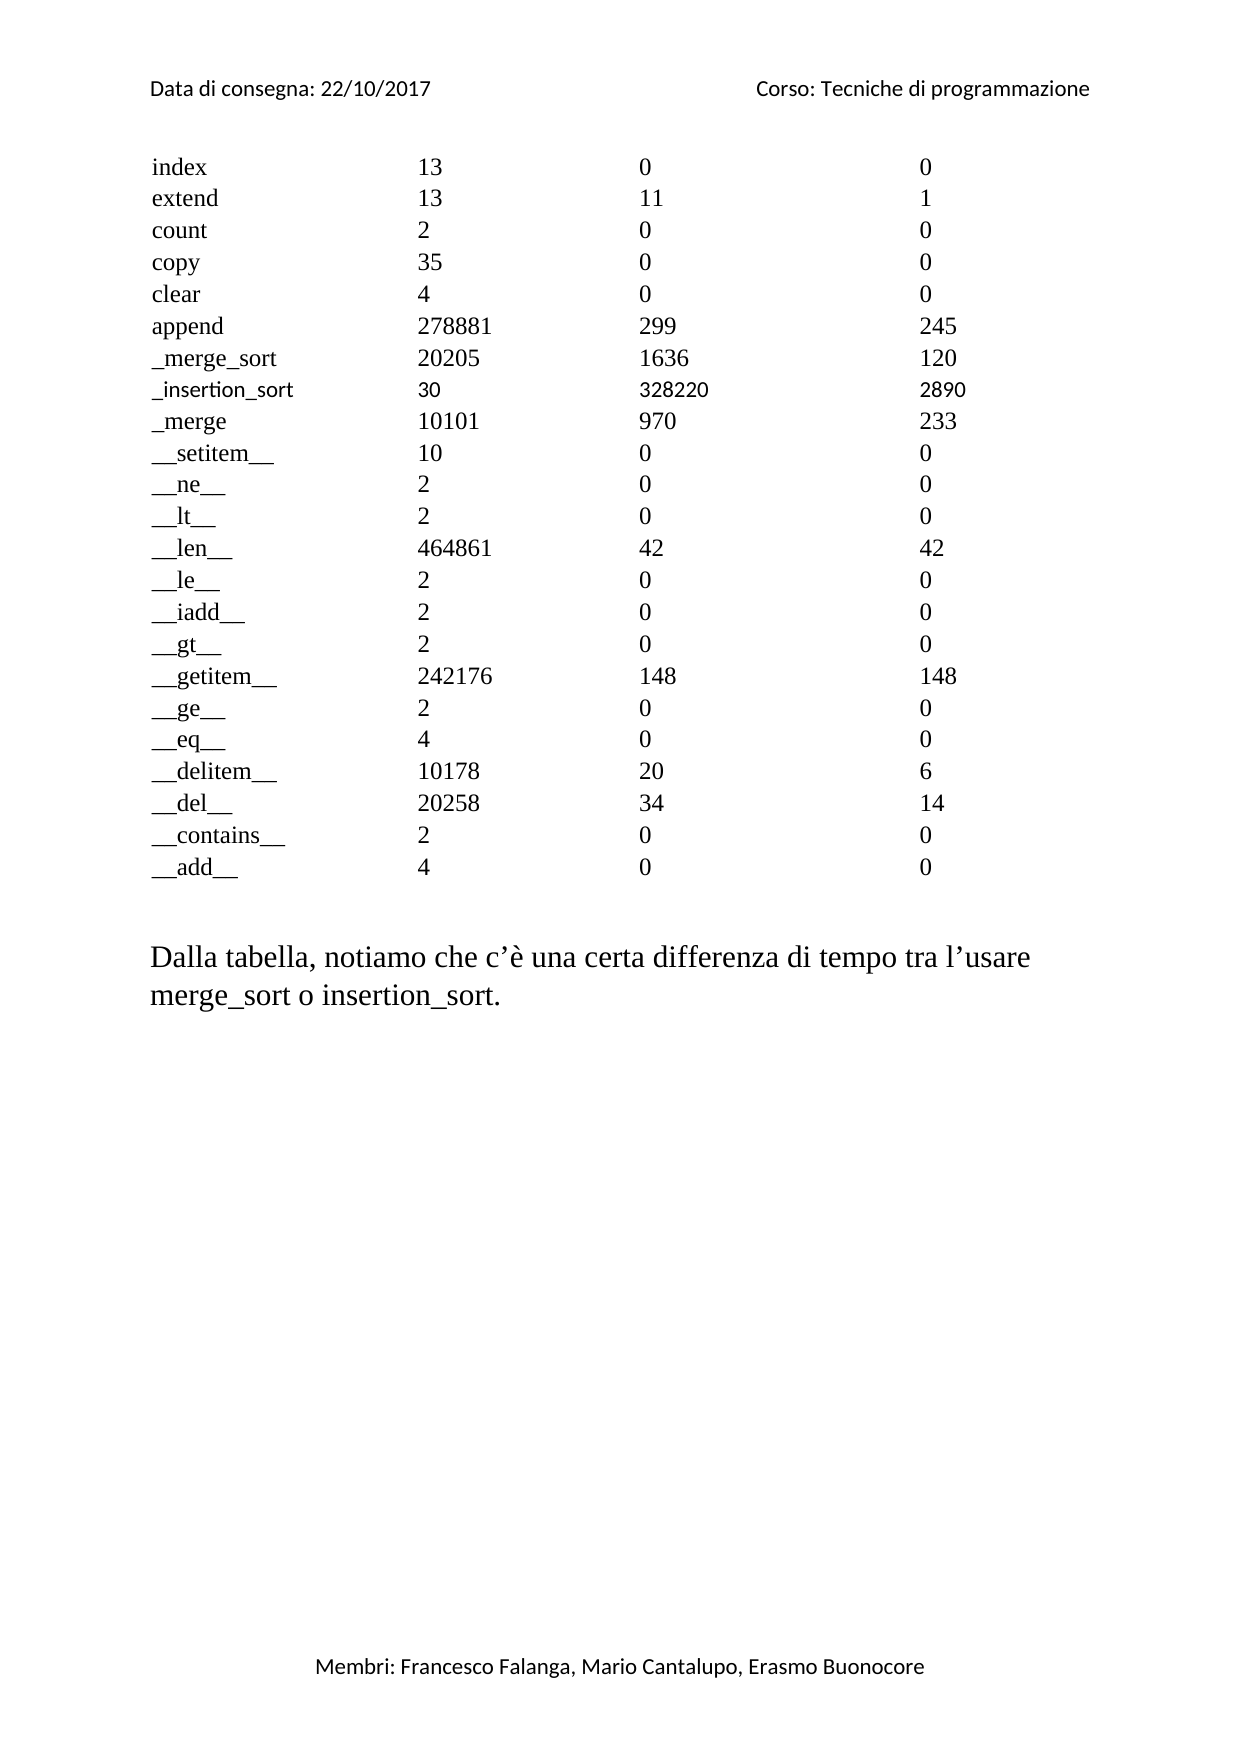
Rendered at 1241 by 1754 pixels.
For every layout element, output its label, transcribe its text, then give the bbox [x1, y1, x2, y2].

table_cell 1 [918, 182, 1095, 214]
table_cell 120 [918, 341, 1095, 373]
table_cell __iadd__ [150, 596, 416, 627]
table_cell 10 [416, 436, 637, 468]
table_cell 0 [918, 246, 1095, 277]
table_cell __gt__ [150, 628, 416, 659]
table_cell 2 [416, 468, 637, 500]
table_cell 2 [416, 500, 637, 532]
table_cell 10101 [416, 404, 637, 436]
table_cell index [150, 150, 416, 182]
table_cell 2 [416, 564, 637, 596]
table_cell 0 [637, 628, 918, 659]
text Dalla tabella, notiamo che c’è una certa differenza di tempo tra l’usare merge_sort o insertion_sort. [150, 938, 1090, 1012]
table_cell 0 [918, 150, 1095, 182]
table_cell 20205 [416, 341, 637, 373]
table_cell 2 [416, 691, 637, 723]
table_cell 0 [637, 596, 918, 627]
table_cell 0 [637, 150, 918, 182]
table_cell 0 [637, 278, 918, 309]
table_cell 42 [918, 532, 1095, 564]
table_cell __setitem__ [150, 436, 416, 468]
table_cell 970 [637, 404, 918, 436]
table_cell 6 [918, 755, 1095, 787]
table_cell 0 [637, 500, 918, 532]
table_cell 0 [918, 819, 1095, 851]
table_cell 1636 [637, 341, 918, 373]
table_cell 2 [416, 819, 637, 851]
table_cell 328220 [637, 373, 918, 404]
table_cell 0 [637, 246, 918, 277]
table_cell 4 [416, 278, 637, 309]
table_cell 0 [637, 564, 918, 596]
table_cell _insertion_sort [150, 373, 416, 404]
table_cell 278881 [416, 309, 637, 341]
table_cell 2890 [918, 373, 1095, 404]
table_cell 0 [918, 596, 1095, 627]
table_cell 4 [416, 851, 637, 882]
table_cell __lt__ [150, 500, 416, 532]
table_cell 0 [637, 723, 918, 755]
table_cell 0 [918, 278, 1095, 309]
table_cell clear [150, 278, 416, 309]
table_cell 14 [918, 787, 1095, 819]
table_cell 233 [918, 404, 1095, 436]
table_cell 13 [416, 150, 637, 182]
table_cell __eq__ [150, 723, 416, 755]
table_cell 0 [637, 691, 918, 723]
table_cell 0 [918, 468, 1095, 500]
table_cell 2 [416, 214, 637, 246]
table_cell 10178 [416, 755, 637, 787]
table_cell __del__ [150, 787, 416, 819]
table_cell 0 [918, 851, 1095, 882]
table_cell 0 [918, 214, 1095, 246]
table_cell __contains__ [150, 819, 416, 851]
table_cell __delitem__ [150, 755, 416, 787]
table_cell 35 [416, 246, 637, 277]
table_cell 30 [416, 373, 637, 404]
table_cell 34 [637, 787, 918, 819]
table_cell count [150, 214, 416, 246]
table_cell 20 [637, 755, 918, 787]
table_cell __le__ [150, 564, 416, 596]
table_cell append [150, 309, 416, 341]
table_cell 0 [918, 564, 1095, 596]
table_cell 299 [637, 309, 918, 341]
table_cell 0 [918, 500, 1095, 532]
table_cell 0 [637, 468, 918, 500]
table_cell 0 [918, 628, 1095, 659]
table_cell 148 [637, 659, 918, 691]
table_cell __add__ [150, 851, 416, 882]
table_cell __ne__ [150, 468, 416, 500]
table_cell 0 [637, 214, 918, 246]
table_cell __len__ [150, 532, 416, 564]
table_cell 0 [637, 819, 918, 851]
table_cell 2 [416, 628, 637, 659]
table_cell 0 [637, 436, 918, 468]
table_cell 0 [637, 851, 918, 882]
table_cell __getitem__ [150, 659, 416, 691]
table_cell 0 [918, 723, 1095, 755]
table_cell 4 [416, 723, 637, 755]
table_cell 13 [416, 182, 637, 214]
table_cell 242176 [416, 659, 637, 691]
table_cell 11 [637, 182, 918, 214]
table_cell extend [150, 182, 416, 214]
table_cell 20258 [416, 787, 637, 819]
table_cell 148 [918, 659, 1095, 691]
table_cell 464861 [416, 532, 637, 564]
table_cell __ge__ [150, 691, 416, 723]
table_cell _merge_sort [150, 341, 416, 373]
table_cell 0 [918, 691, 1095, 723]
table_cell 42 [637, 532, 918, 564]
table_cell _merge [150, 404, 416, 436]
table_cell copy [150, 246, 416, 277]
table_cell 2 [416, 596, 637, 627]
table_cell 245 [918, 309, 1095, 341]
table_cell 0 [918, 436, 1095, 468]
